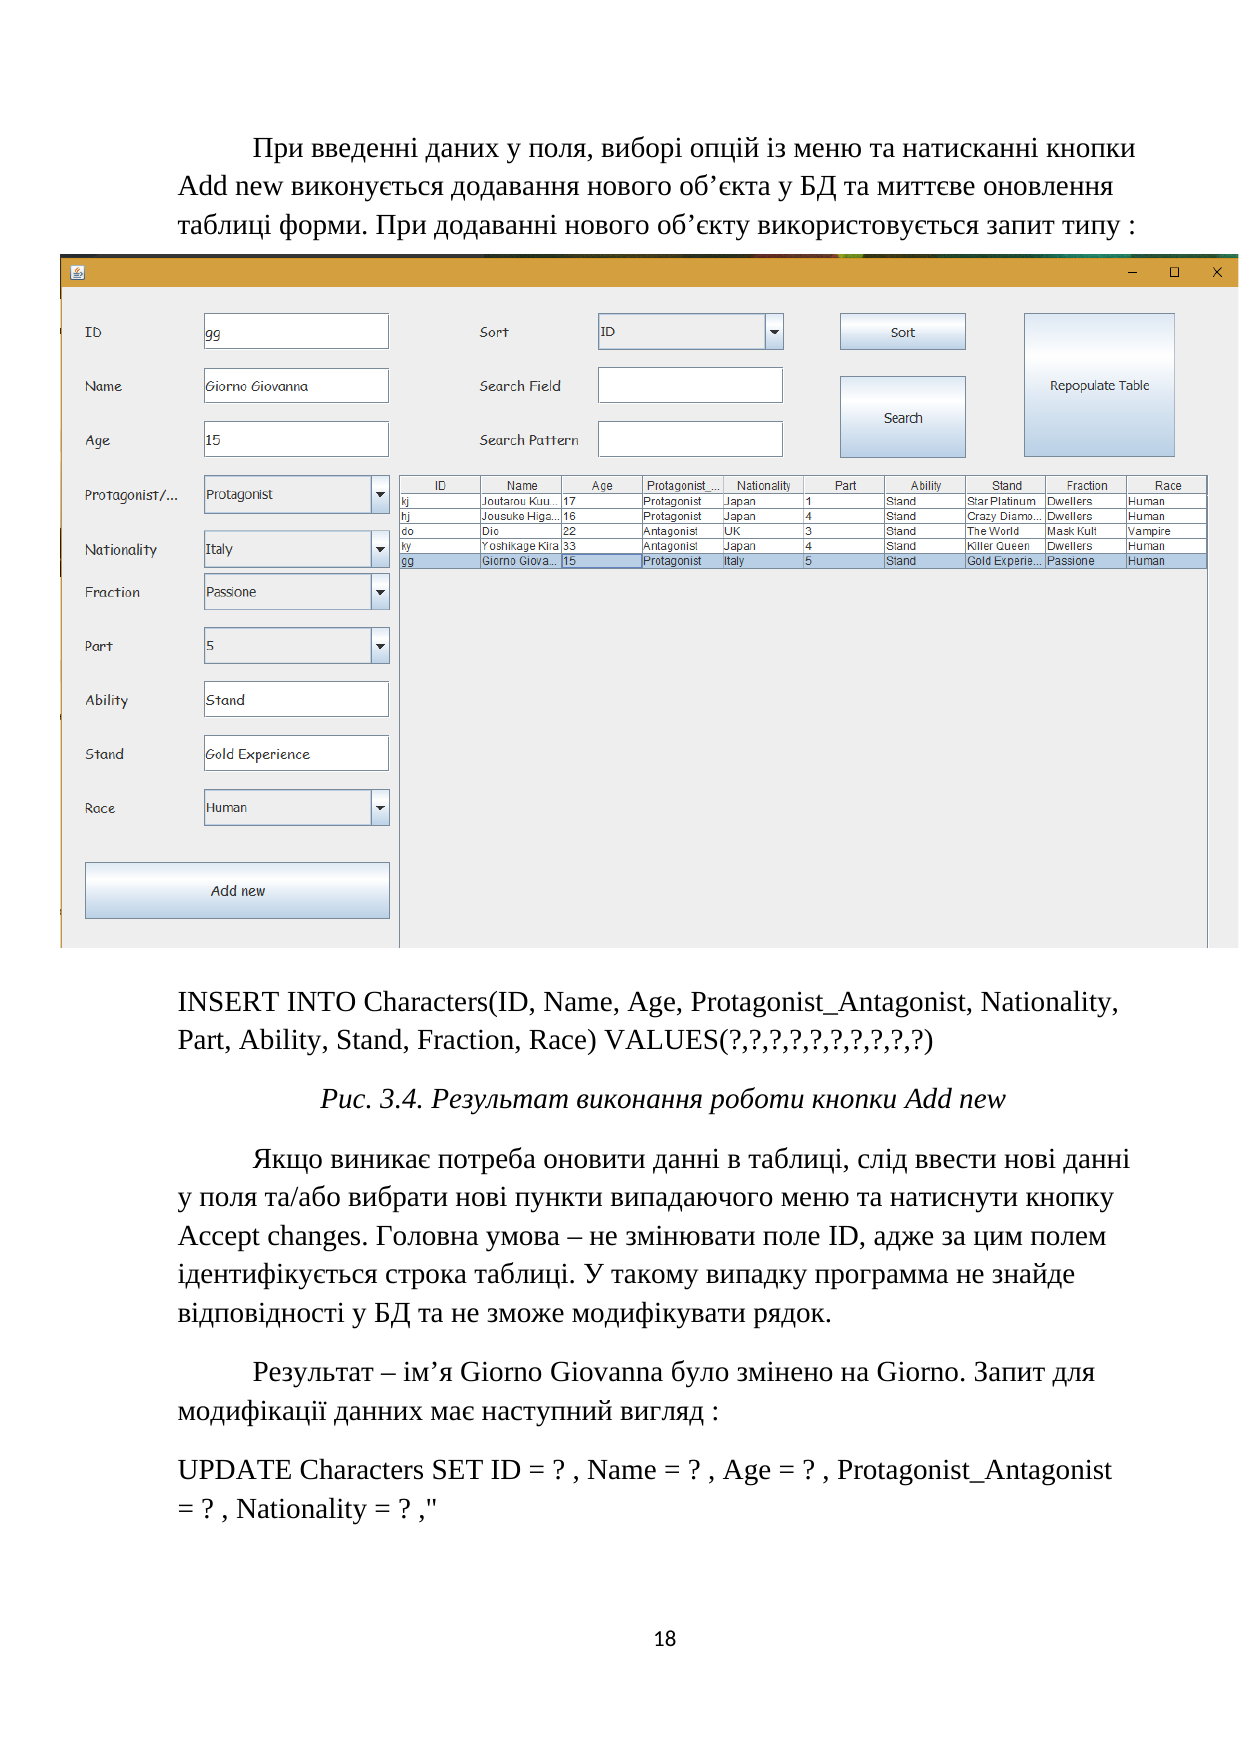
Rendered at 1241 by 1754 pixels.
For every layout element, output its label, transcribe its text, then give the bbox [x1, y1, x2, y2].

text Рис. 3.4. Результат виконання роботи кнопки Add new [177, 1082, 1152, 1115]
text При введенні даних у поля, виборі опцій із меню та натисканні кнопки Add new виконується додавання нового об’єкта у БД та миттєве оновлення таблиці форми. При додаванні нового об’єкту використовується запит типу : [177, 130, 1152, 240]
text Якщо виникає потреба оновити данні в таблиці, слід ввести нові данні у поля та/або вибрати нові пункти випадаючого меню та натиснути кнопку Accept changes. Головна умова – не змінювати поле ID, адже за цим полем ідентифікується строка таблиці. У такому випадку программа не знайде відповідності у БД та не зможе модифікувати рядок. [177, 1141, 1152, 1329]
text Результат – ім’я Giorno Giovanna було змінено на Giorno. Запит для модифікації данних має наступний вигляд : [177, 1354, 1152, 1427]
picture [60, 254, 1238, 948]
text INSERT INTO Characters(ID, Name, Age, Protagonist_Antagonist, Nationality, Part, Ability, Stand, Fraction, Race) VALUES(?,?,?,?,?,?,?,?,?,?) [177, 948, 1152, 1056]
text UPDATE Characters SET ID = ? , Name = ? , Age = ? , Protagonist_Antagonist = ? , Nationality = ? ," [177, 1452, 1152, 1524]
